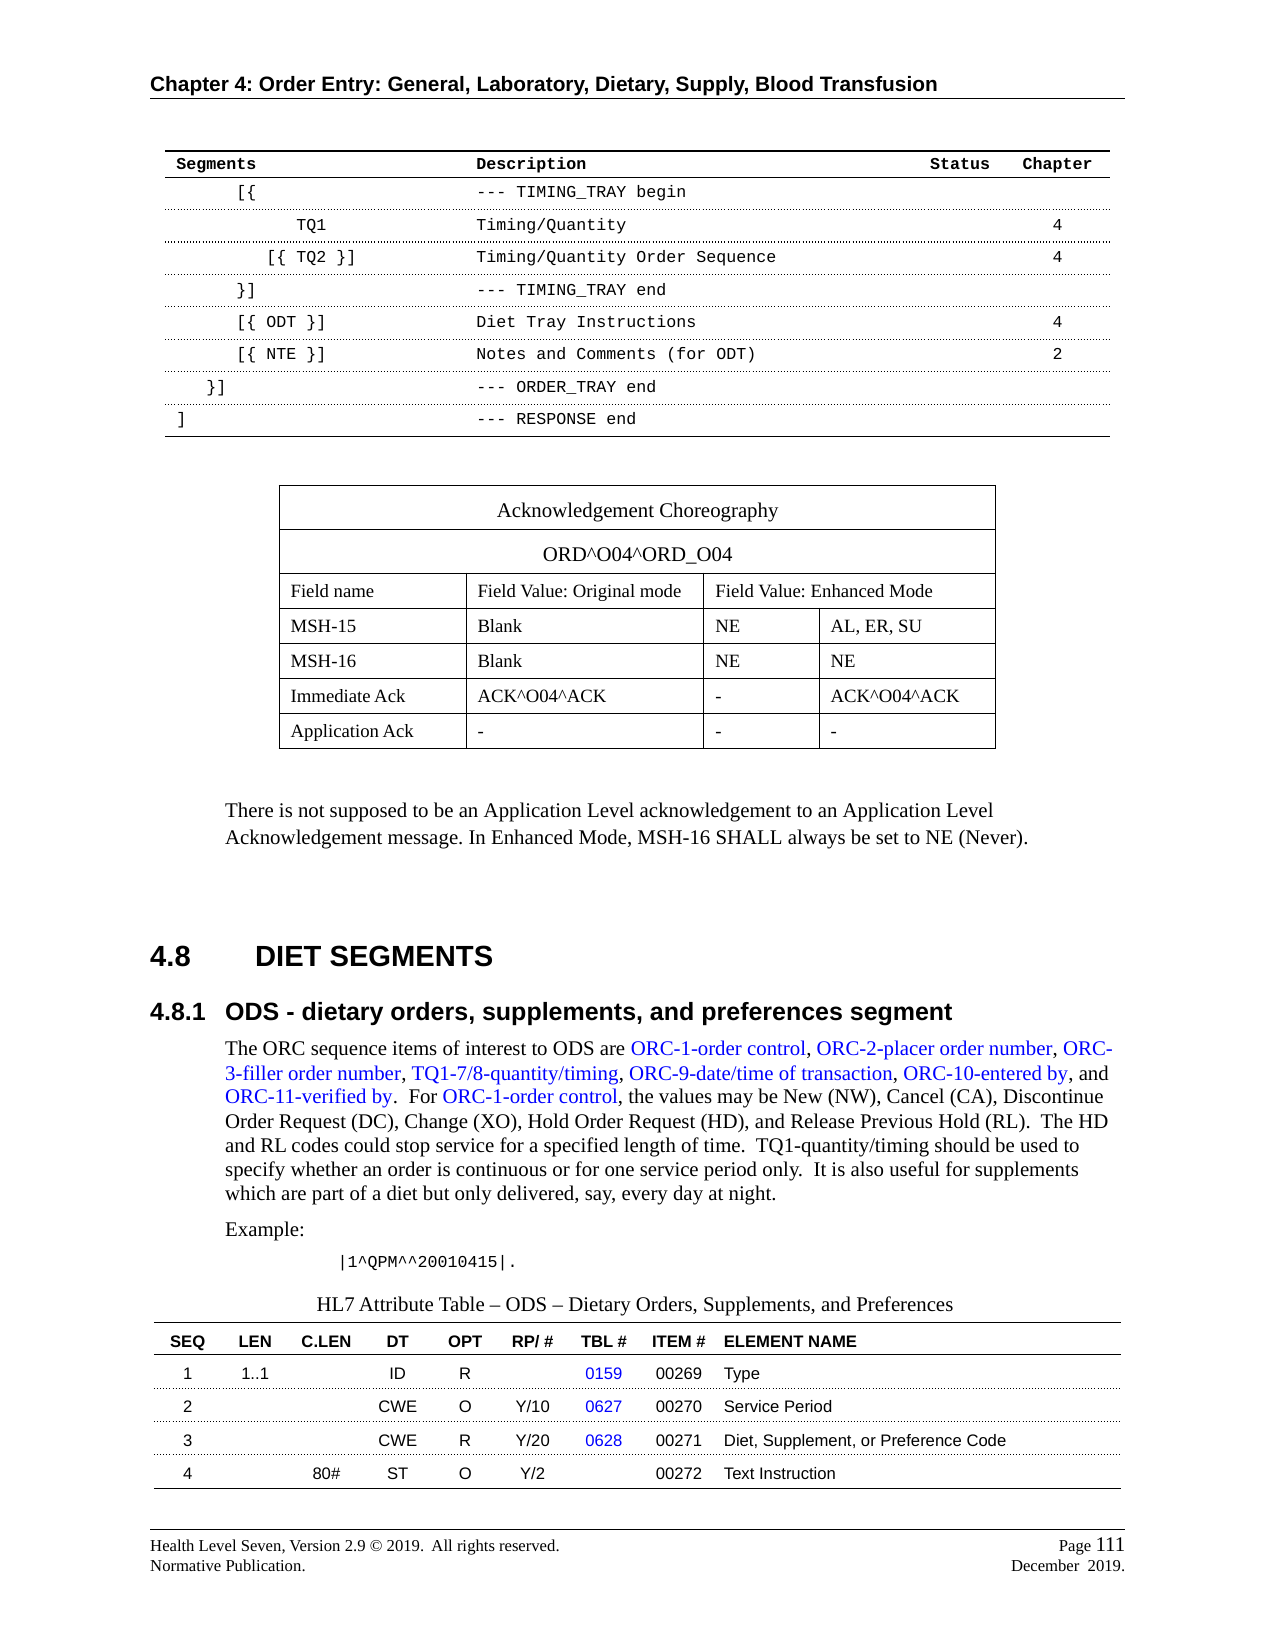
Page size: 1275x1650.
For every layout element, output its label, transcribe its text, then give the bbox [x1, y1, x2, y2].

text There is not supposed to be an Application Level acknowledgement to an Application Level Acknowledgement message. In Enhanced Mode, MSH-16 SHALL always be set to NE (Never). [225, 797, 1125, 849]
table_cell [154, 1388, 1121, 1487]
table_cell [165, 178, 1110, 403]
subtitle Diet Segments [150, 939, 1125, 972]
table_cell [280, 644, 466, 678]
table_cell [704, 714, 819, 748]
subtitle ODS - dietary orders, supplements, and preferences segment [150, 997, 1125, 1026]
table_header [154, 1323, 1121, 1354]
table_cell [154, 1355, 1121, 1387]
text The ORC sequence items of interest to ODS are ORC-1-order control, ORC-2-placer order number, ORC-3-filler order number, TQ1-7/8-quantity/timing, ORC-9-date/time of transaction, ORC-10-entered by, and ORC-11-verified by. For ORC-1-order control, the values may be New (NW), Cancel (CA), Discontinue Order Request (DC), Change (XO), Hold Order Request (HD), and Release Previous Hold (RL). The HD and RL codes could stop service for a specified length of time. TQ1-quantity/timing should be used to specify whether an order is continuous or for one service period only. It is also useful for supplements which are part of a diet but only delivered, say, every day at night. [225, 1036, 1125, 1205]
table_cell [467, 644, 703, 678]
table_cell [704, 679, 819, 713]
text |1^QPM^^20010415|. [337, 1254, 1125, 1273]
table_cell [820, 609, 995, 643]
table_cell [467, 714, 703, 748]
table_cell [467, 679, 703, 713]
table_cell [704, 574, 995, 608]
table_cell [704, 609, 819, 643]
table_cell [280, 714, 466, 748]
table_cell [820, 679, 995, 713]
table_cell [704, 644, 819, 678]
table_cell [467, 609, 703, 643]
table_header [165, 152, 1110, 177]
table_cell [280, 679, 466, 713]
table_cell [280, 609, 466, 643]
text HL7 Attribute Table – ODS – Dietary Orders, Supplements, and Preferences [150, 1291, 1125, 1316]
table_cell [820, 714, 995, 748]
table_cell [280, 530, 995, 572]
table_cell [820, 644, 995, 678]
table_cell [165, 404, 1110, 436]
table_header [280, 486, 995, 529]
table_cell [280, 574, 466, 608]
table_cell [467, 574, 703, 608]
text Example: [225, 1217, 1125, 1241]
